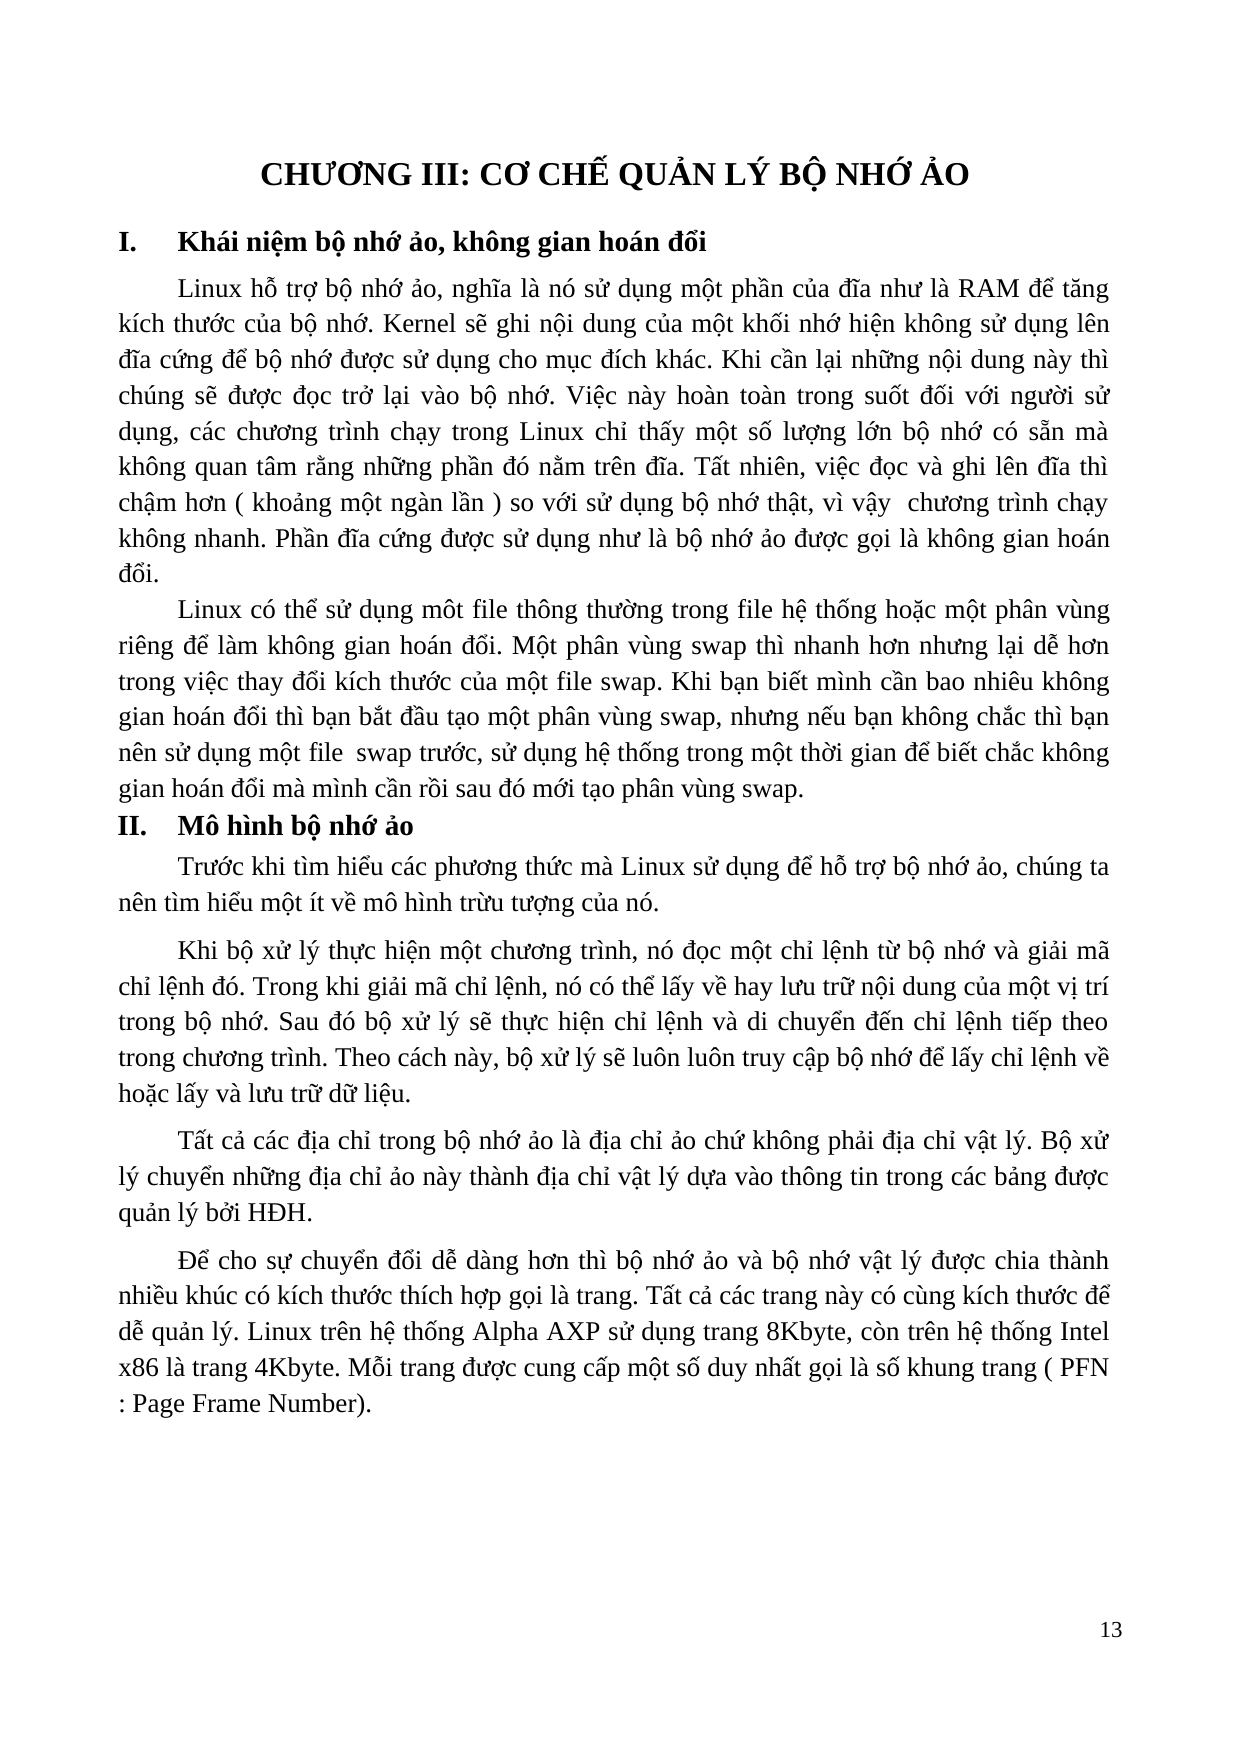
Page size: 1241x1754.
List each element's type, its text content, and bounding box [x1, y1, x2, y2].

list Khái niệm bộ nhớ ảo, không gian hoán đổi [118, 224, 1111, 257]
text Để cho sự chuyển đổi dễ dàng hơn thì bộ nhớ ảo và bộ nhớ vật lý được chia thành nhiều khúc có kích thước thích hợp gọi là trang. Tất cả các trang này có cùng kích thước để dễ quản lý. Linux trên hệ thống Alpha AXP sử dụng trang 8Kbyte, còn trên hệ thống Intel x86 là trang 4Kbyte. Mỗi trang được cung cấp một số duy nhất gọi là số khung trang ( PFN : Page Frame Number). [118, 1244, 1111, 1418]
list Mô hình bộ nhớ ảo [117, 808, 1122, 841]
text Linux hỗ trợ bộ nhớ ảo, nghĩa là nó sử dụng một phần của đĩa như là RAM để tăng kích thước của bộ nhớ. Kernel sẽ ghi nội dung của một khối nhớ hiện không sử dụng lên đĩa cứng để bộ nhớ được sử dụng cho mục đích khác. Khi cần lại những nội dung này thì chúng sẽ được đọc trở lại vào bộ nhớ. Việc này hoàn toàn trong suốt đối với người sử dụng, các chương trình chạy trong Linux chỉ thấy một số lượng lớn bộ nhớ có sẵn mà không quan tâm rằng những phần đó nằm trên đĩa. Tất nhiên, việc đọc và ghi lên đĩa thì chậm hơn ( khoảng một ngàn lần ) so với sử dụng bộ nhớ thật, vì vậy chương trình chạy không nhanh. Phần đĩa cứng được sử dụng như là bộ nhớ ảo được gọi là không gian hoán đổi. [118, 272, 1111, 589]
text Khi bộ xử lý thực hiện một chương trình, nó đọc một chỉ lệnh từ bộ nhớ và giải mã chỉ lệnh đó. Trong khi giải mã chỉ lệnh, nó có thể lấy về hay lưu trữ nội dung của một vị trí trong bộ nhớ. Sau đó bộ xử lý sẽ thực hiện chỉ lệnh và di chuyển đến chỉ lệnh tiếp theo trong chương trình. Theo cách này, bộ xử lý sẽ luôn luôn truy cập bộ nhớ để lấy chỉ lệnh về hoặc lấy và lưu trữ dữ liệu. [118, 934, 1111, 1108]
text Tất cả các địa chỉ trong bộ nhớ ảo là địa chỉ ảo chứ không phải địa chỉ vật lý. Bộ xử lý chuyển những địa chỉ ảo này thành địa chỉ vật lý dựa vào thông tin trong các bảng được quản lý bởi HĐH. [118, 1124, 1111, 1227]
text Trước khi tìm hiểu các phương thức mà Linux sử dụng để hỗ trợ bộ nhớ ảo, chúng ta nên tìm hiểu một ít về mô hình trừu tượng của nó. [118, 850, 1111, 917]
subtitle CHƯƠNG III: CƠ CHẾ QUẢN LÝ BỘ NHỚ ẢO [209, 154, 1021, 193]
text Linux có thể sử dụng môt file thông thường trong file hệ thống hoặc một phân vùng riêng để làm không gian hoán đổi. Một phân vùng swap thì nhanh hơn nhưng lại dễ hơn trong việc thay đổi kích thước của một file swap. Khi bạn biết mình cần bao nhiêu không gian hoán đổi thì bạn bắt đầu tạo một phân vùng swap, nhưng nếu bạn không chắc thì bạn nên sử dụng một file swap trước, sử dụng hệ thống trong một thời gian để biết chắc không gian hoán đổi mà mình cần rồi sau đó mới tạo phân vùng swap. [118, 593, 1111, 803]
